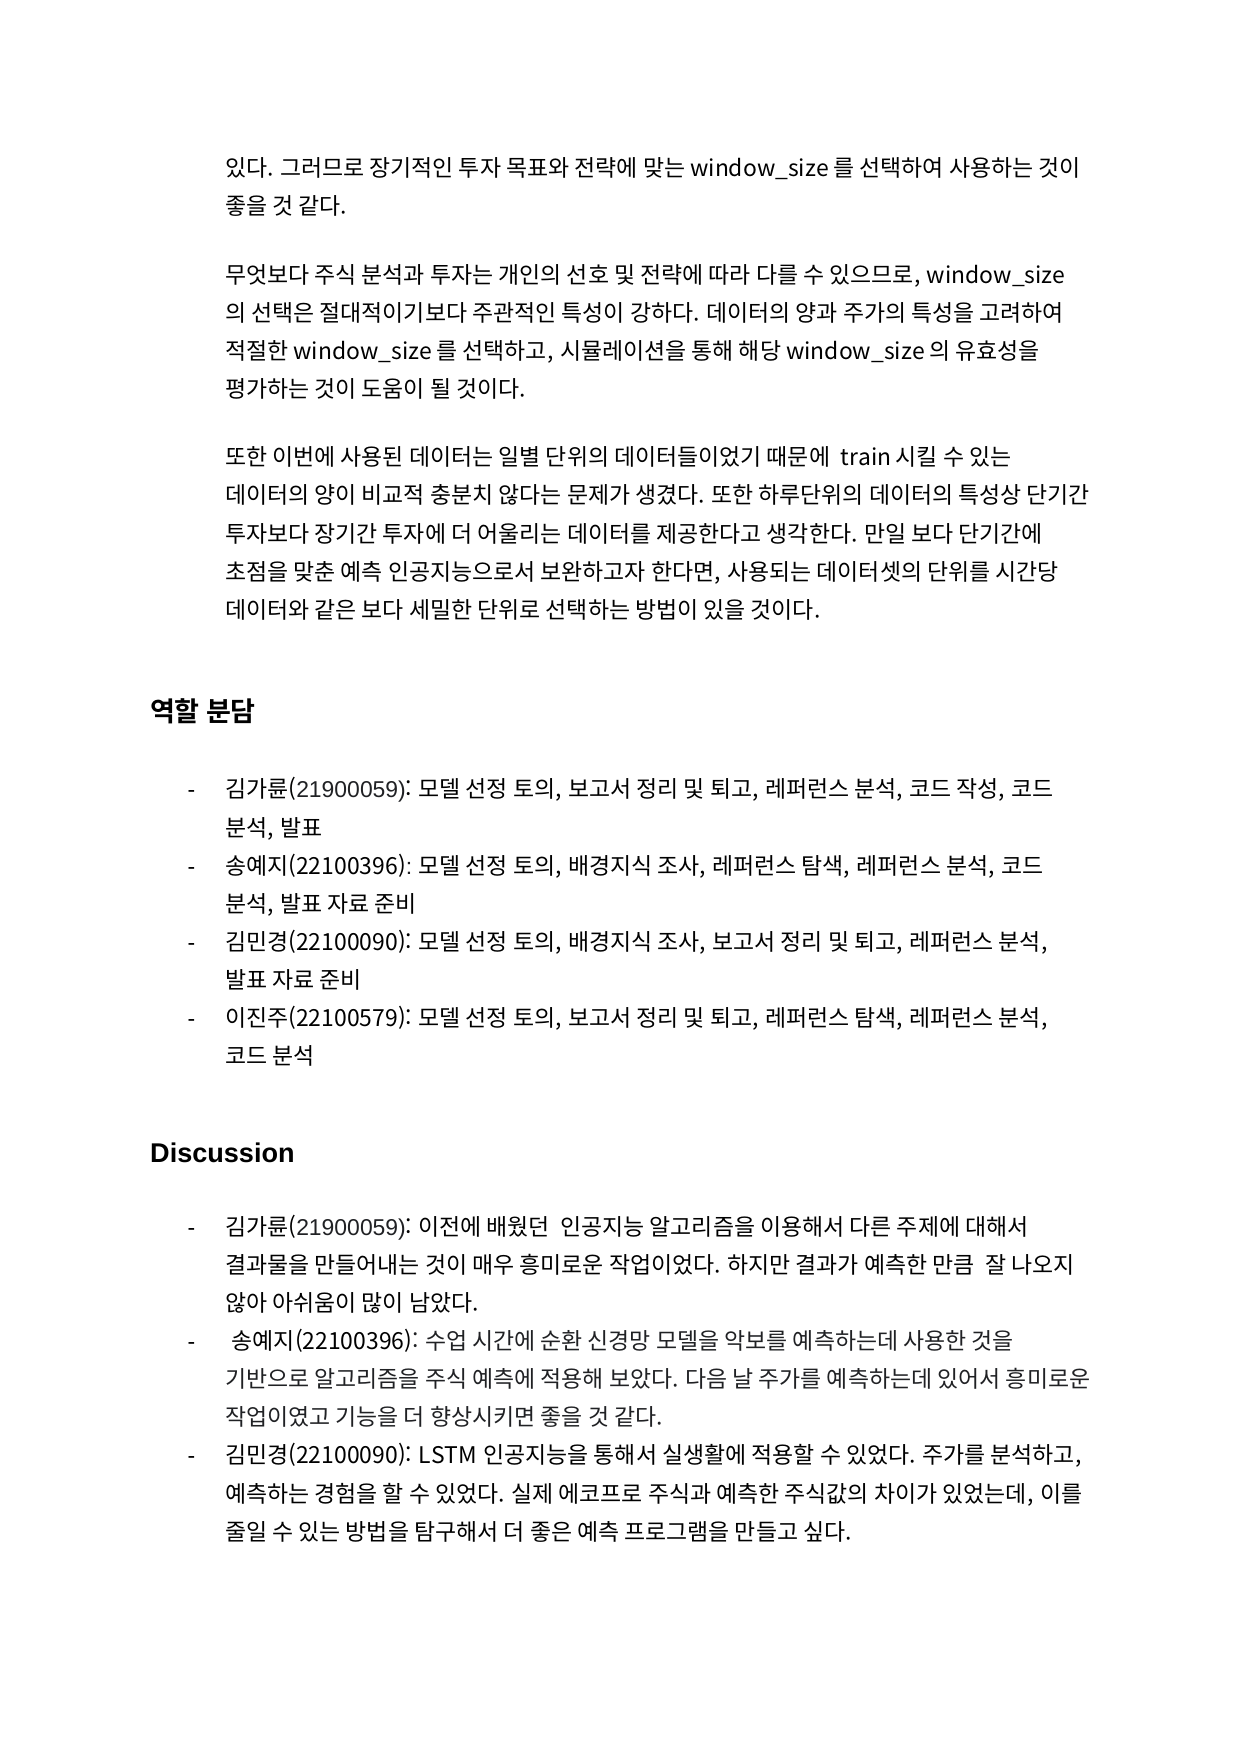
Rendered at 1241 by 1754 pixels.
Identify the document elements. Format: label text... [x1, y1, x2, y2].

text Discussion [150, 1137, 1090, 1168]
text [225, 150, 1090, 221]
text 역할 분담 [150, 690, 1090, 729]
list 김민경(22100090): LSTM 인공지능을 통해서 실생활에 적용할 수 있었다. 주가를 분석하고, 예측하는 경험을 할 수 있었다. 실제 에코프로 주식과 예측한 주식값의 차이가 있었는데, 이를 줄일 수 있는 방법을 탐구해서 더 좋은 예측 프로그램을 만들고 싶다. [187, 1437, 1090, 1547]
text 또한 이번에 사용된 데이터는 일별 단위의 데이터들이었기 때문에 train시킬 수 있는 데이터의 양이 비교적 충분치 않다는 문제가 생겼다. 또한 하루단위의 데이터의 특성상 단기간 투자보다 장기간 투자에 더 어울리는 데이터를 제공한다고 생각한다. 만일 보다 단기간에 초점을 맞춘 예측 인공지능으로서 보완하고자 한다면, 사용되는 데이터셋의 단위를 시간당 데이터와 같은 보다 세밀한 단위로 선택하는 방법이 있을 것이다. [225, 439, 1090, 625]
list 송예지(22100396): 수업 시간에 순환 신경망 모델을 악보를 예측하는데 사용한 것을 기반으로 알고리즘을 주식 예측에 적용해 보았다. 다음 날 주가를 예측하는데 있어서 흥미로운 작업이였고 기능을 더 향상시키면 좋을 것 같다. [187, 1323, 1090, 1432]
list 이진주(22100579): 모델 선정 토의, 보고서 정리 및 퇴고, 레퍼런스 탐색, 레퍼런스 분석, 코드 분석 [187, 1000, 1090, 1071]
list 김민경(22100090): 모델 선정 토의, 배경지식 조사, 보고서 정리 및 퇴고, 레퍼런스 분석, 발표 자료 준비 [187, 924, 1090, 995]
list 김가륜(21900059): 이전에 배웠던 인공지능 알고리즘을 이용해서 다른 주제에 대해서 결과물을 만들어내는 것이 매우 흥미로운 작업이었다. 하지만 결과가 예측한 만큼 잘 나오지 않아 아쉬움이 많이 남았다. [187, 1208, 1090, 1318]
text 무엇보다 주식 분석과 투자는 개인의 선호 및 전략에 따라 다를 수 있으므로, window_size의 선택은 절대적이기보다 주관적인 특성이 강하다. 데이터의 양과 주가의 특성을 고려하여 적절한 window_size를 선택하고, 시뮬레이션을 통해 해당 window_size의 유효성을 평가하는 것이 도움이 될 것이다. [225, 256, 1090, 404]
list 김가륜(21900059): 모델 선정 토의, 보고서 정리 및 퇴고, 레퍼런스 분석, 코드 작성, 코드 분석, 발표 [187, 771, 1090, 843]
list 송예지(22100396): 모델 선정 토의, 배경지식 조사, 레퍼런스 탐색, 레퍼런스 분석, 코드 분석, 발표 자료 준비 [187, 847, 1090, 919]
